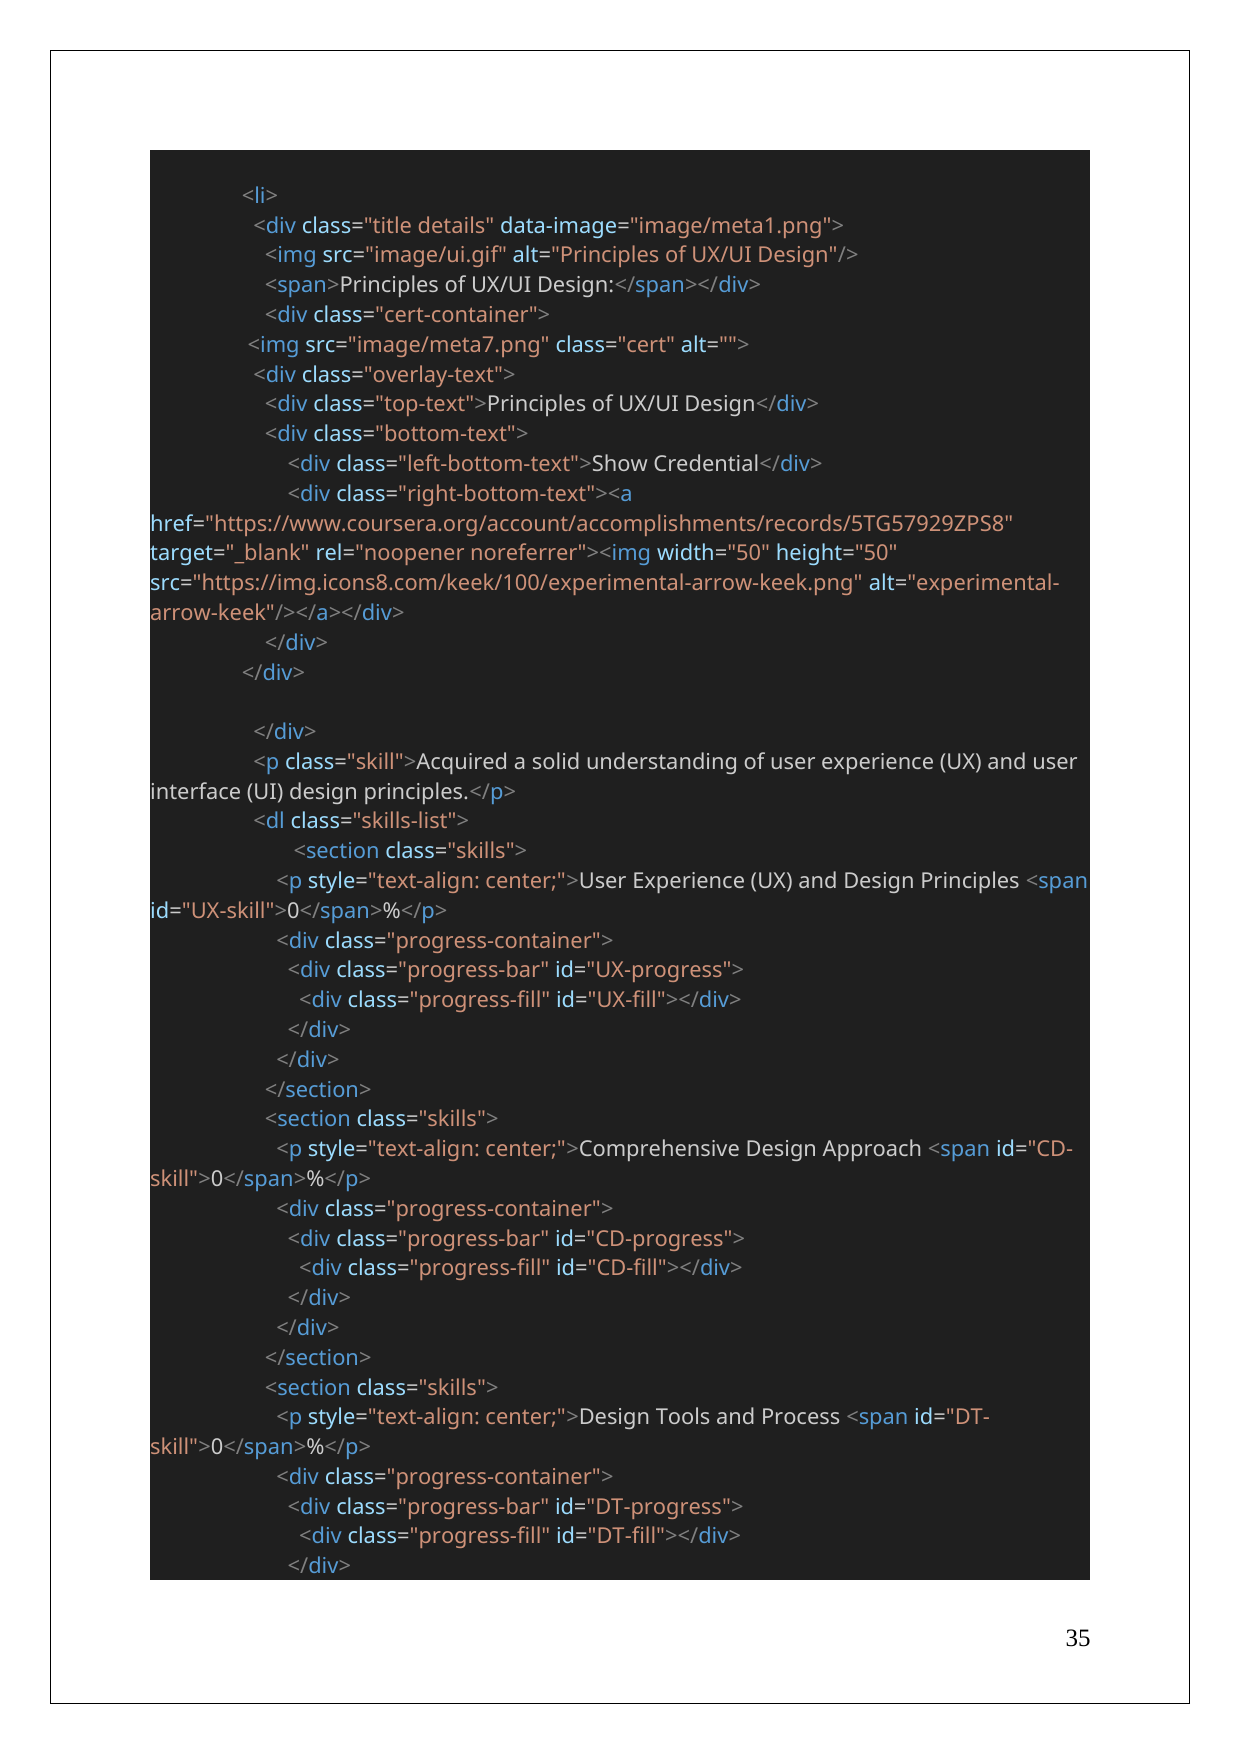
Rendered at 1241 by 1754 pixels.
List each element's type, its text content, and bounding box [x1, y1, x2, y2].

text </div> [150, 716, 1090, 746]
text <section class="skills"> [150, 835, 1090, 865]
text </div> [150, 1312, 1090, 1342]
text <div class="bottom-text"> [150, 418, 1090, 448]
text <span>Principles of UX/UI Design:</span></div> [150, 269, 1090, 299]
text <div class="top-text">Principles of UX/UI Design</div> [150, 388, 1090, 418]
text <li> [150, 180, 1090, 209]
text <div class="cert-container"> [150, 299, 1090, 329]
text <p class="skill">Acquired a solid understanding of user experience (UX) and user interface (UI) design principles.</p> [150, 746, 1090, 805]
text <dl class="skills-list"> [150, 805, 1090, 835]
text </section> [150, 1073, 1090, 1103]
text <p style="text-align: center;">Design Tools and Process <span id="DT-skill">0</span>%</p> [150, 1401, 1090, 1461]
text <img src="image/meta7.png" class="cert" alt=""> [150, 329, 1090, 358]
text <div class="progress-bar" id="CD-progress"> [150, 1222, 1090, 1252]
text </div> [150, 627, 1090, 656]
text <div class="title details" data-image="image/meta1.png"> [150, 209, 1090, 239]
text </section> [150, 1342, 1090, 1371]
text <p style="text-align: center;">User Experience (UX) and Design Principles <span id="UX-skill">0</span>%</p> [150, 865, 1090, 924]
text <div class="progress-fill" id="DT-fill"></div> [150, 1520, 1090, 1550]
text <section class="skills"> [150, 1371, 1090, 1401]
text <div class="progress-container"> [150, 924, 1090, 954]
text </div> [150, 1550, 1090, 1580]
text <div class="progress-bar" id="UX-progress"> [150, 954, 1090, 984]
text <p style="text-align: center;">Comprehensive Design Approach <span id="CD-skill">0</span>%</p> [150, 1133, 1090, 1193]
text </div> [150, 1014, 1090, 1044]
text </div> [150, 1282, 1090, 1312]
text <div class="progress-container"> [150, 1193, 1090, 1222]
text <div class="progress-bar" id="DT-progress"> [150, 1491, 1090, 1520]
text <div class="overlay-text"> [150, 358, 1090, 388]
text <section class="skills"> [150, 1103, 1090, 1133]
text <div class="right-bottom-text"><a href="https://www.coursera.org/account/accomplishments/records/5TG57929ZPS8" target="_blank" rel="noopener noreferrer"><img width="50" height="50" src="https://img.icons8.com/keek/100/experimental-arrow-keek.png" alt="experimental-arrow-keek"/></a></div> [150, 478, 1090, 627]
text <div class="progress-fill" id="UX-fill"></div> [150, 984, 1090, 1014]
text </div> [150, 656, 1090, 686]
text <div class="progress-fill" id="CD-fill"></div> [150, 1252, 1090, 1282]
text <div class="progress-container"> [150, 1461, 1090, 1491]
text <img src="image/ui.gif" alt="Principles of UX/UI Design"/> [150, 239, 1090, 269]
text </div> [150, 1044, 1090, 1073]
text <div class="left-bottom-text">Show Credential</div> [150, 448, 1090, 478]
